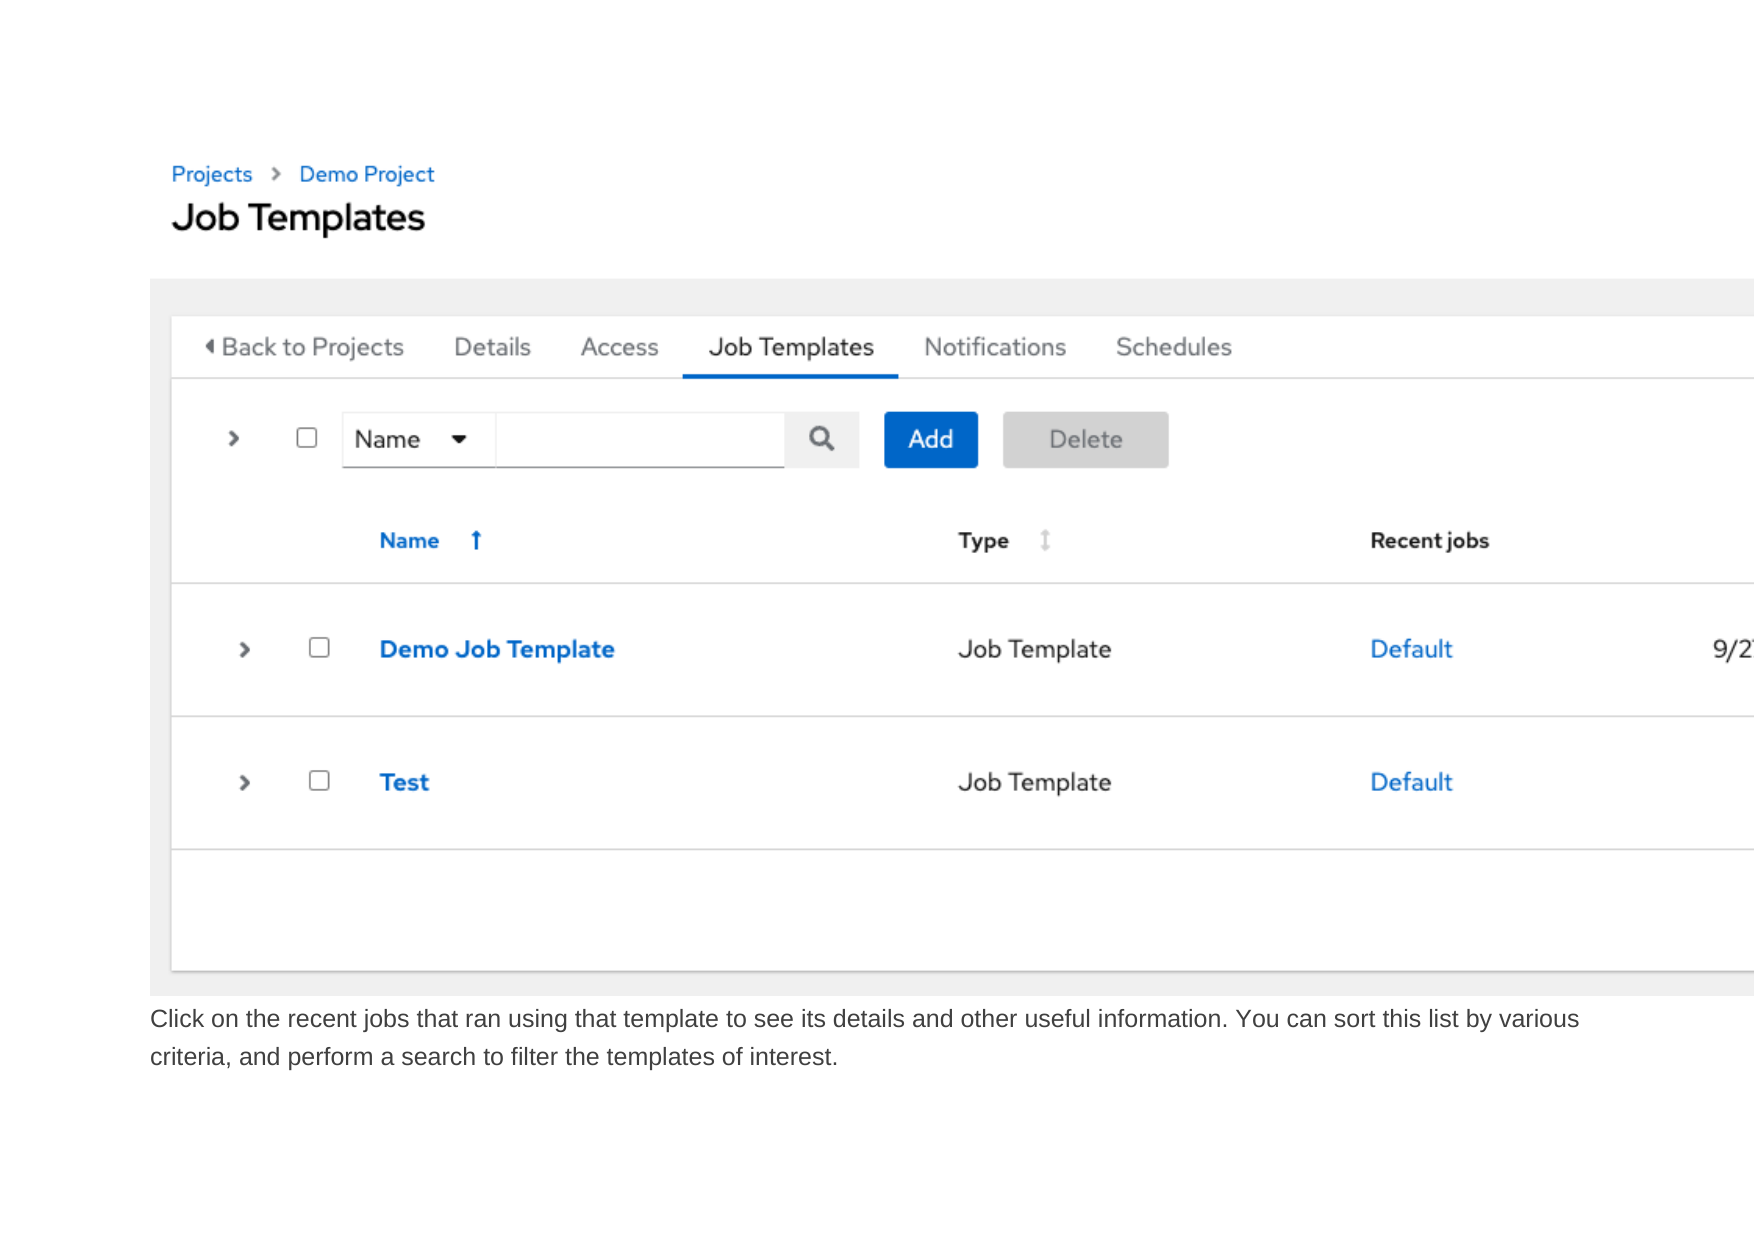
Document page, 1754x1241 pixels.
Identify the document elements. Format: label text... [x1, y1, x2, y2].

picture [150, 150, 1754, 996]
text Click on the recent jobs that ran using that template to see its details and other useful information. You can sort this list by various criteria, and perform a search to filter the templates of interest. [150, 996, 1604, 1070]
